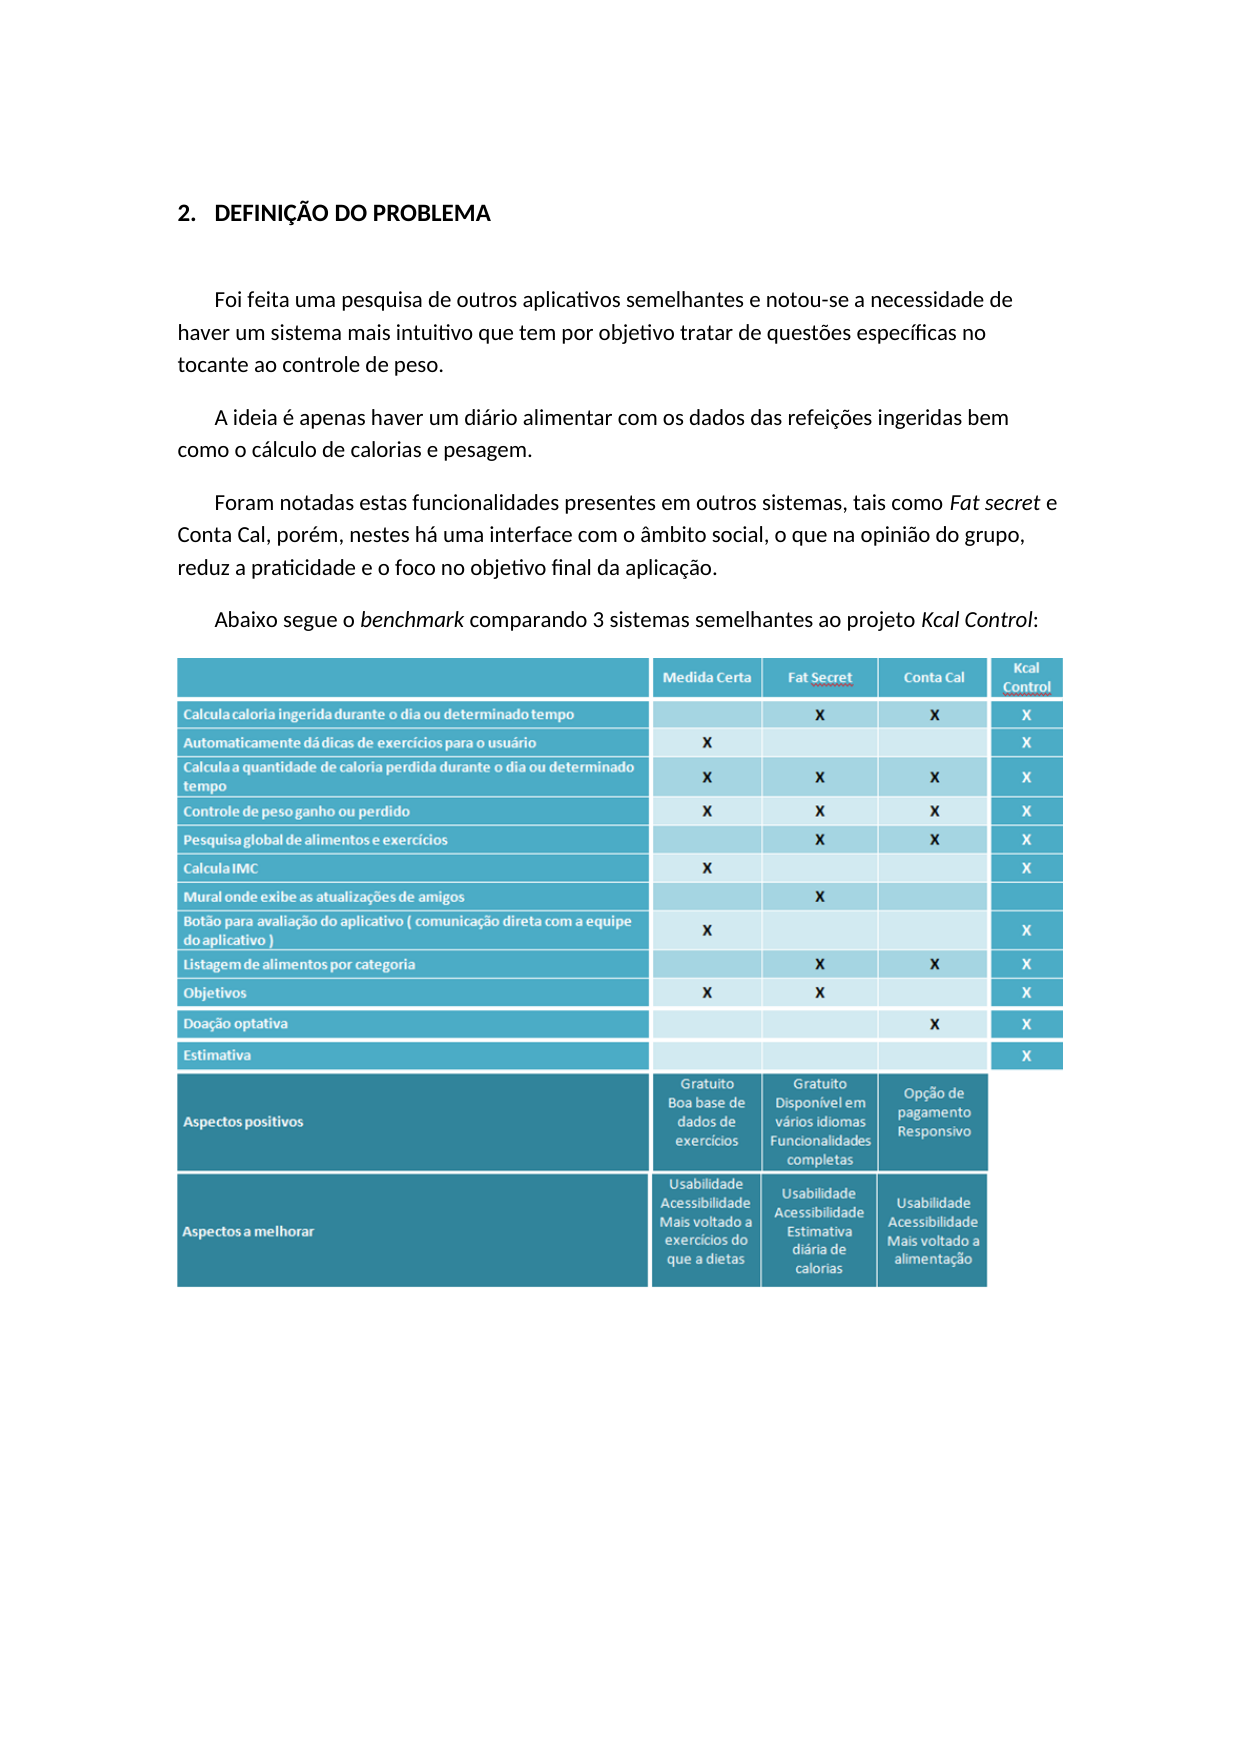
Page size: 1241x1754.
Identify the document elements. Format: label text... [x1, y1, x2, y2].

text A ideia é apenas haver um diário alimentar com os dados das refeições ingeridas bem como o cálculo de calorias e pesagem. [177, 403, 1063, 463]
text Abaixo segue o benchmark comparando 3 sistemas semelhantes ao projeto Kcal Control: [177, 606, 1063, 634]
text Foram notadas estas funcionalidades presentes em outros sistemas, tais como Fat secret e Conta Cal, porém, nestes há uma interface com o âmbito social, o que na opinião do grupo, reduz a praticidade e o foco no objetivo final da aplicação. [177, 488, 1063, 581]
subtitle Definição do Problema [177, 198, 1063, 228]
text Foi feita uma pesquisa de outros aplicativos semelhantes e notou-se a necessidade de haver um sistema mais intuitivo que tem por objetivo tratar de questões específicas no tocante ao controle de peso. [177, 286, 1063, 378]
picture [177, 658, 1063, 1288]
